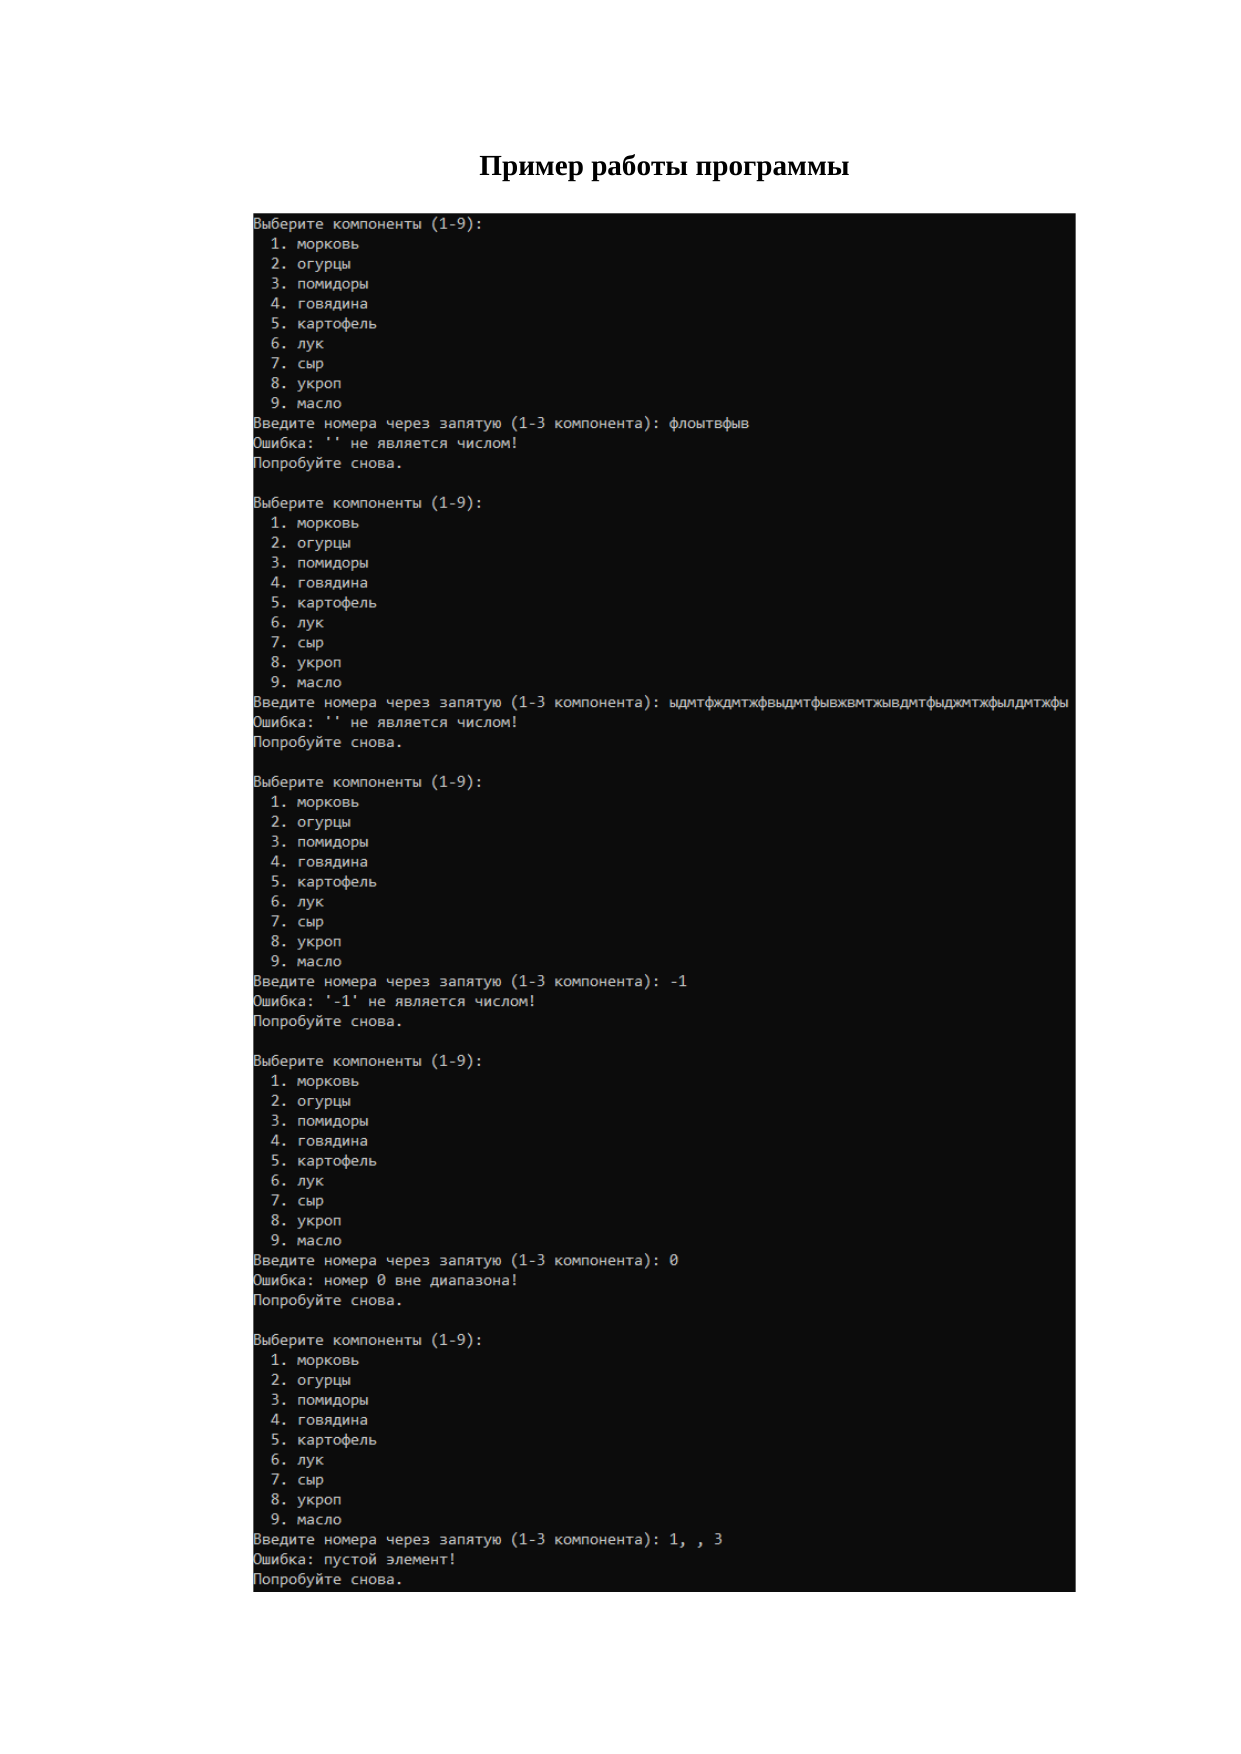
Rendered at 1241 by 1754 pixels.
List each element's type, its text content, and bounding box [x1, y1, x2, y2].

picture [253, 210, 1076, 1592]
text Пример работы программы [177, 148, 1152, 181]
